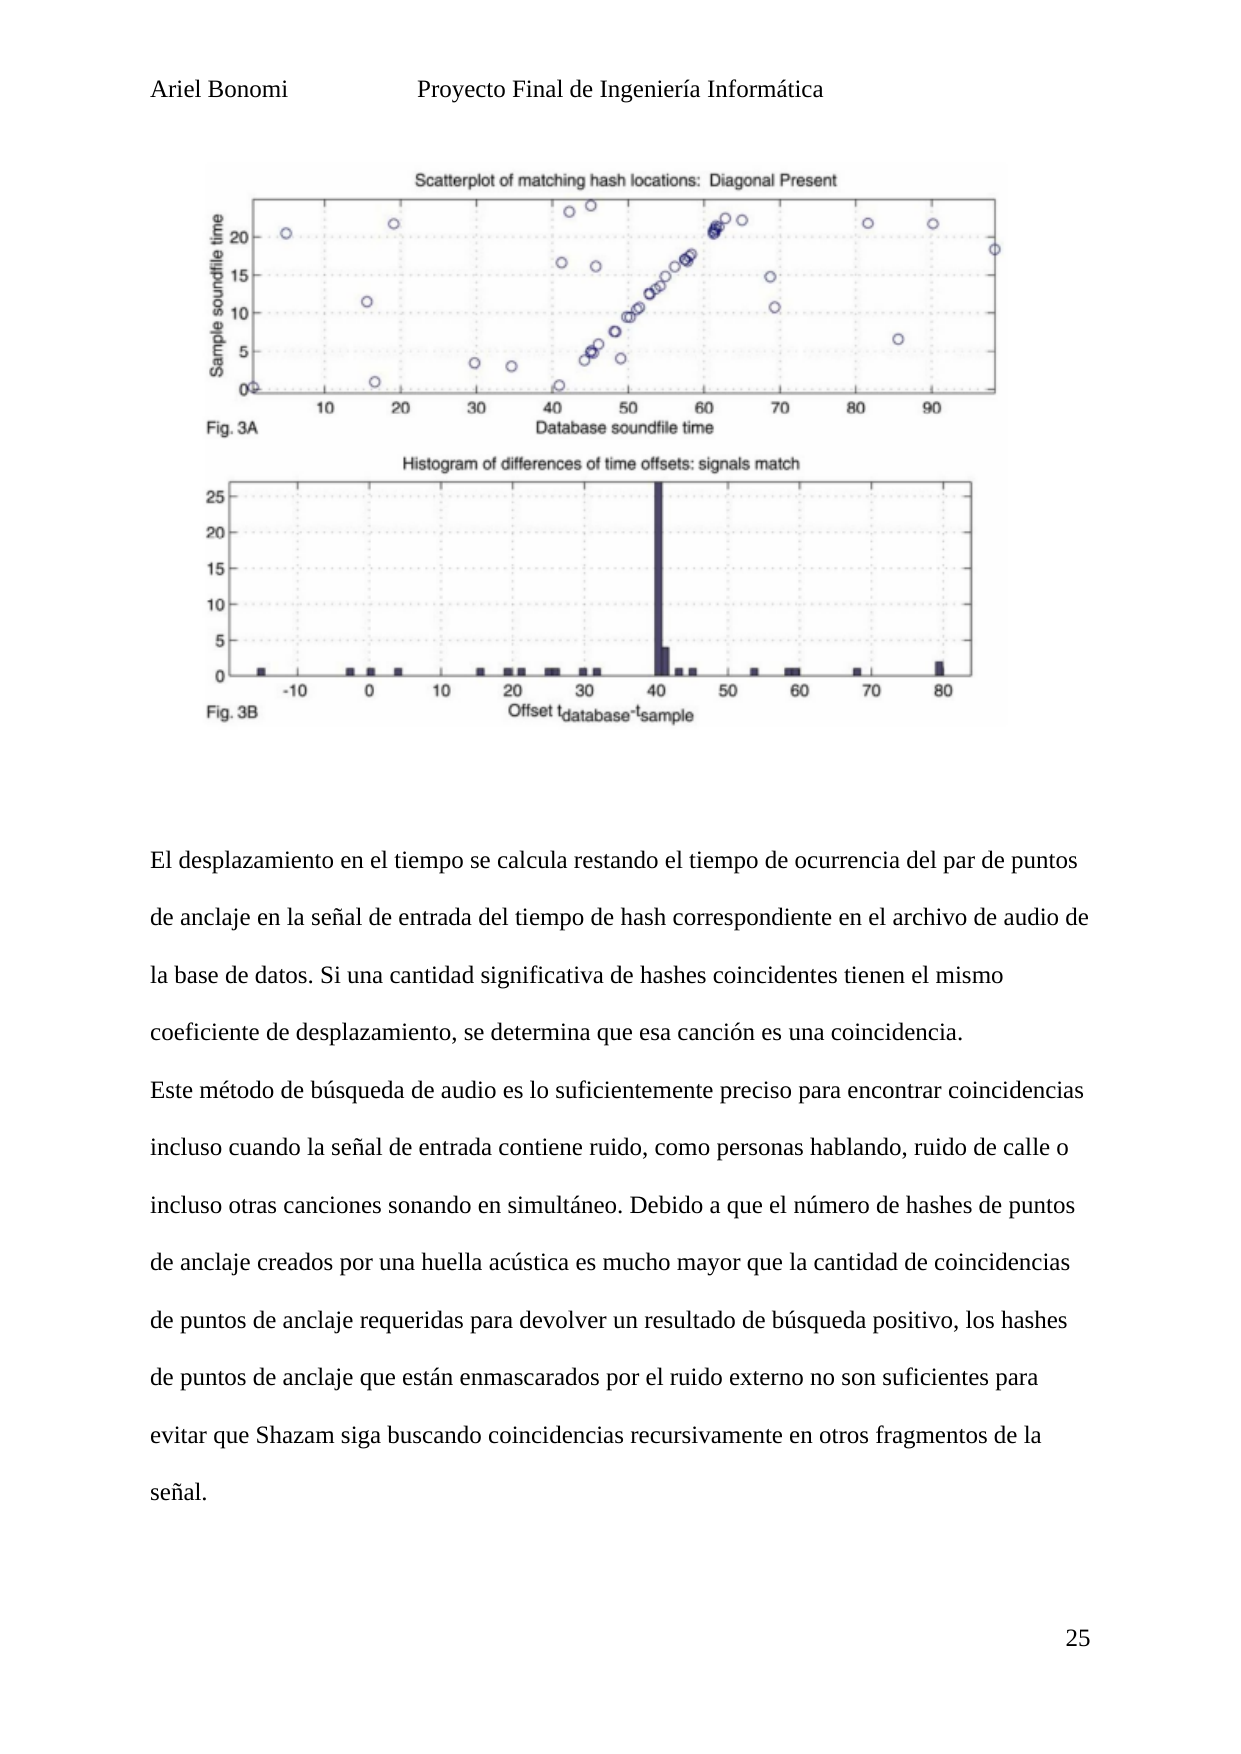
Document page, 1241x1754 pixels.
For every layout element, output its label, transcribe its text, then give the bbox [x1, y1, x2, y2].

text El desplazamiento en el tiempo se calcula restando el tiempo de ocurrencia del par de puntos de anclaje en la señal de entrada del tiempo de hash correspondiente en el archivo de audio de la base de datos. Si una cantidad significativa de hashes coincidentes tienen el mismo coeficiente de desplazamiento, se determina que esa canción es una coincidencia. [150, 845, 1090, 1046]
picture [150, 150, 1087, 759]
text Este método de búsqueda de audio es lo suficientemente preciso para encontrar coincidencias incluso cuando la señal de entrada contiene ruido, como personas hablando, ruido de calle o incluso otras canciones sonando en simultáneo. Debido a que el número de hashes de puntos de anclaje creados por una huella acústica es mucho mayor que la cantidad de coincidencias de puntos de anclaje requeridas para devolver un resultado de búsqueda positivo, los hashes de puntos de anclaje que están enmascarados por el ruido externo no son suficientes para evitar que Shazam siga buscando coincidencias recursivamente en otros fragmentos de la señal. [150, 1075, 1090, 1506]
